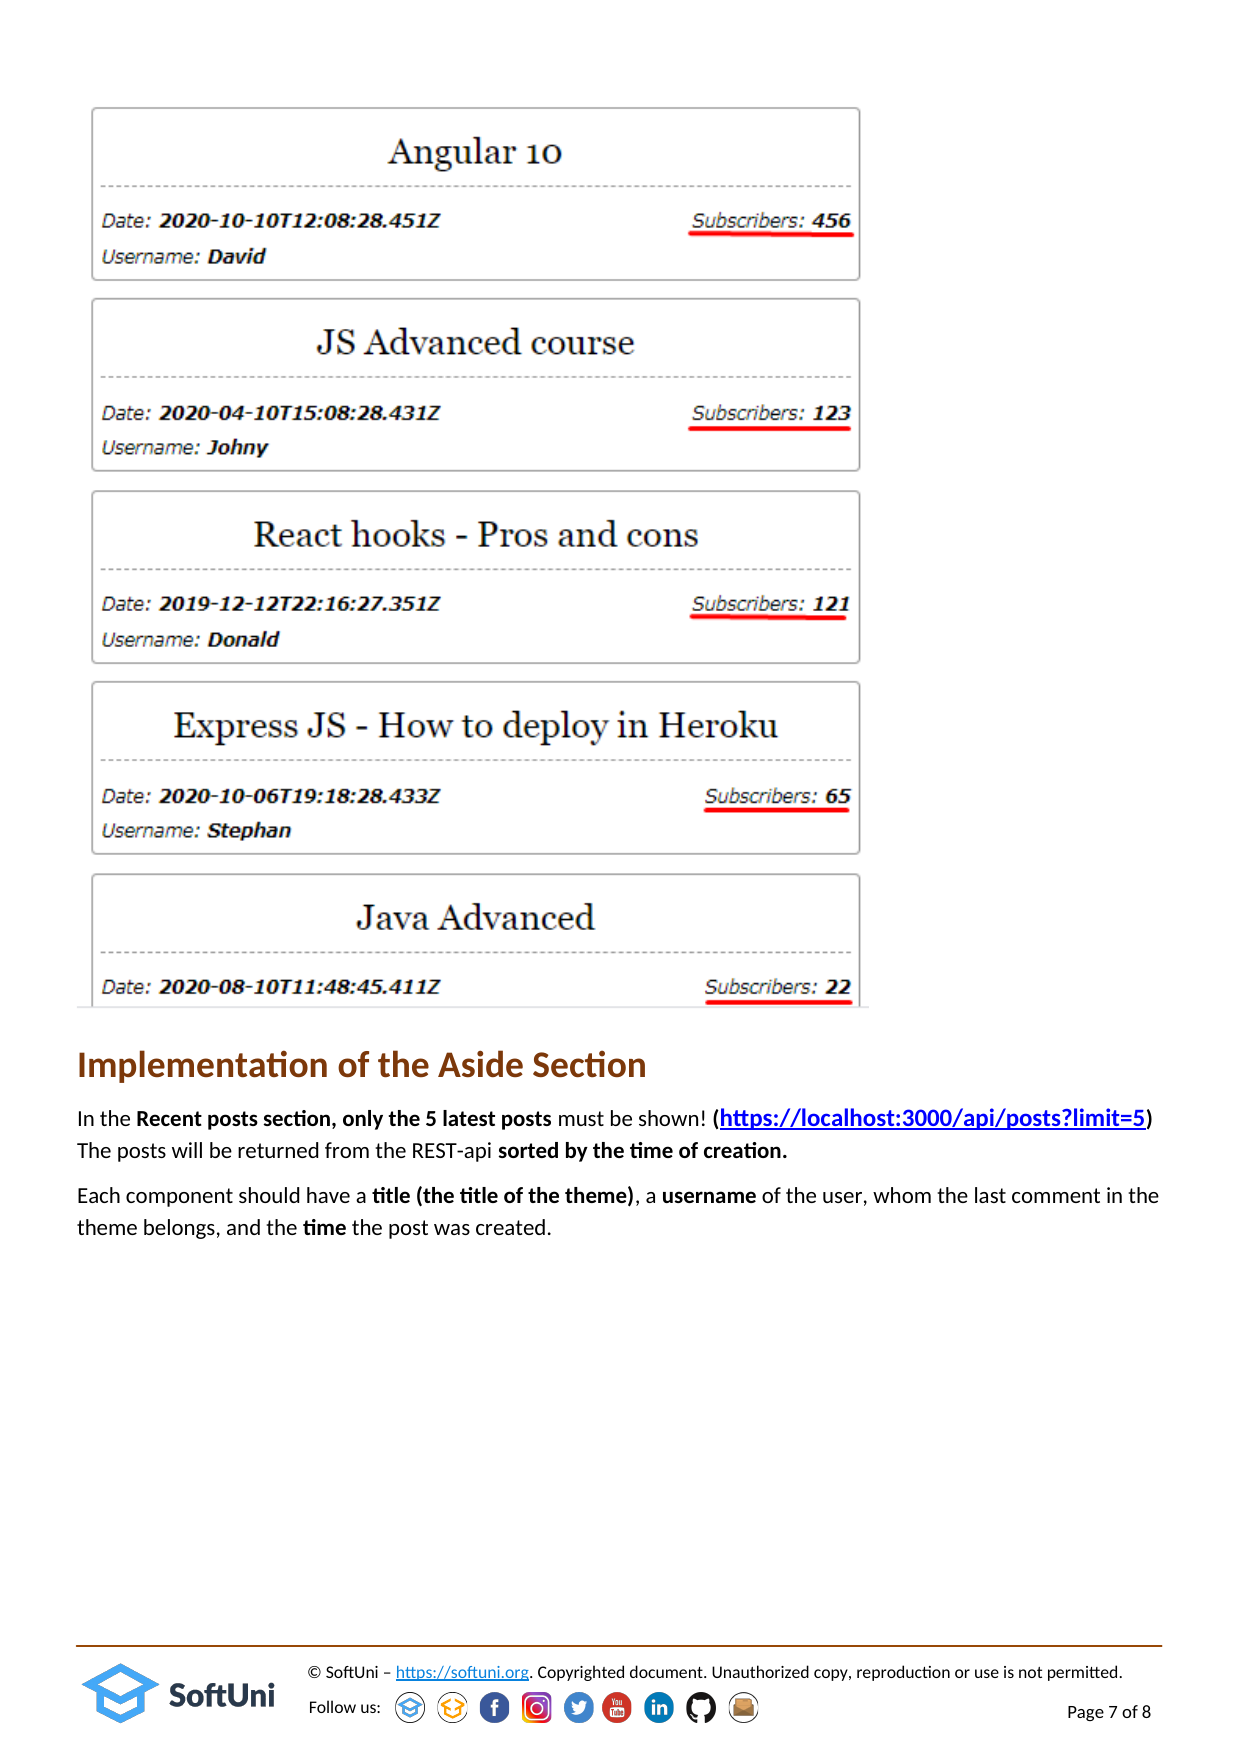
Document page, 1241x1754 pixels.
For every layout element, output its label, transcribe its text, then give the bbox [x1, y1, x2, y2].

text Each component should have a title (the title of the theme), a username of the user, whom the last comment in the theme belongs, and the time the post was created. [77, 1181, 1163, 1241]
picture [479, 1692, 510, 1723]
picture [644, 1714, 653, 1723]
picture [728, 1692, 759, 1723]
picture [665, 1692, 674, 1701]
picture [437, 1692, 468, 1723]
picture [686, 1692, 716, 1723]
text In the Recent posts section, only the 5 latest posts must be shown! (https://localhost:3000/api/posts?limit=5) The posts will be returned from the REST-api sorted by the time of creation. [77, 1102, 1163, 1164]
picture [665, 1714, 674, 1723]
picture [658, 1705, 667, 1714]
picture [602, 1692, 632, 1723]
subtitle Implementation of the Aside Section [77, 1041, 1163, 1087]
picture [644, 1692, 653, 1701]
picture [522, 1692, 552, 1723]
picture [564, 1692, 594, 1723]
picture [395, 1692, 425, 1723]
picture [75, 1658, 281, 1729]
picture [76, 95, 869, 1016]
